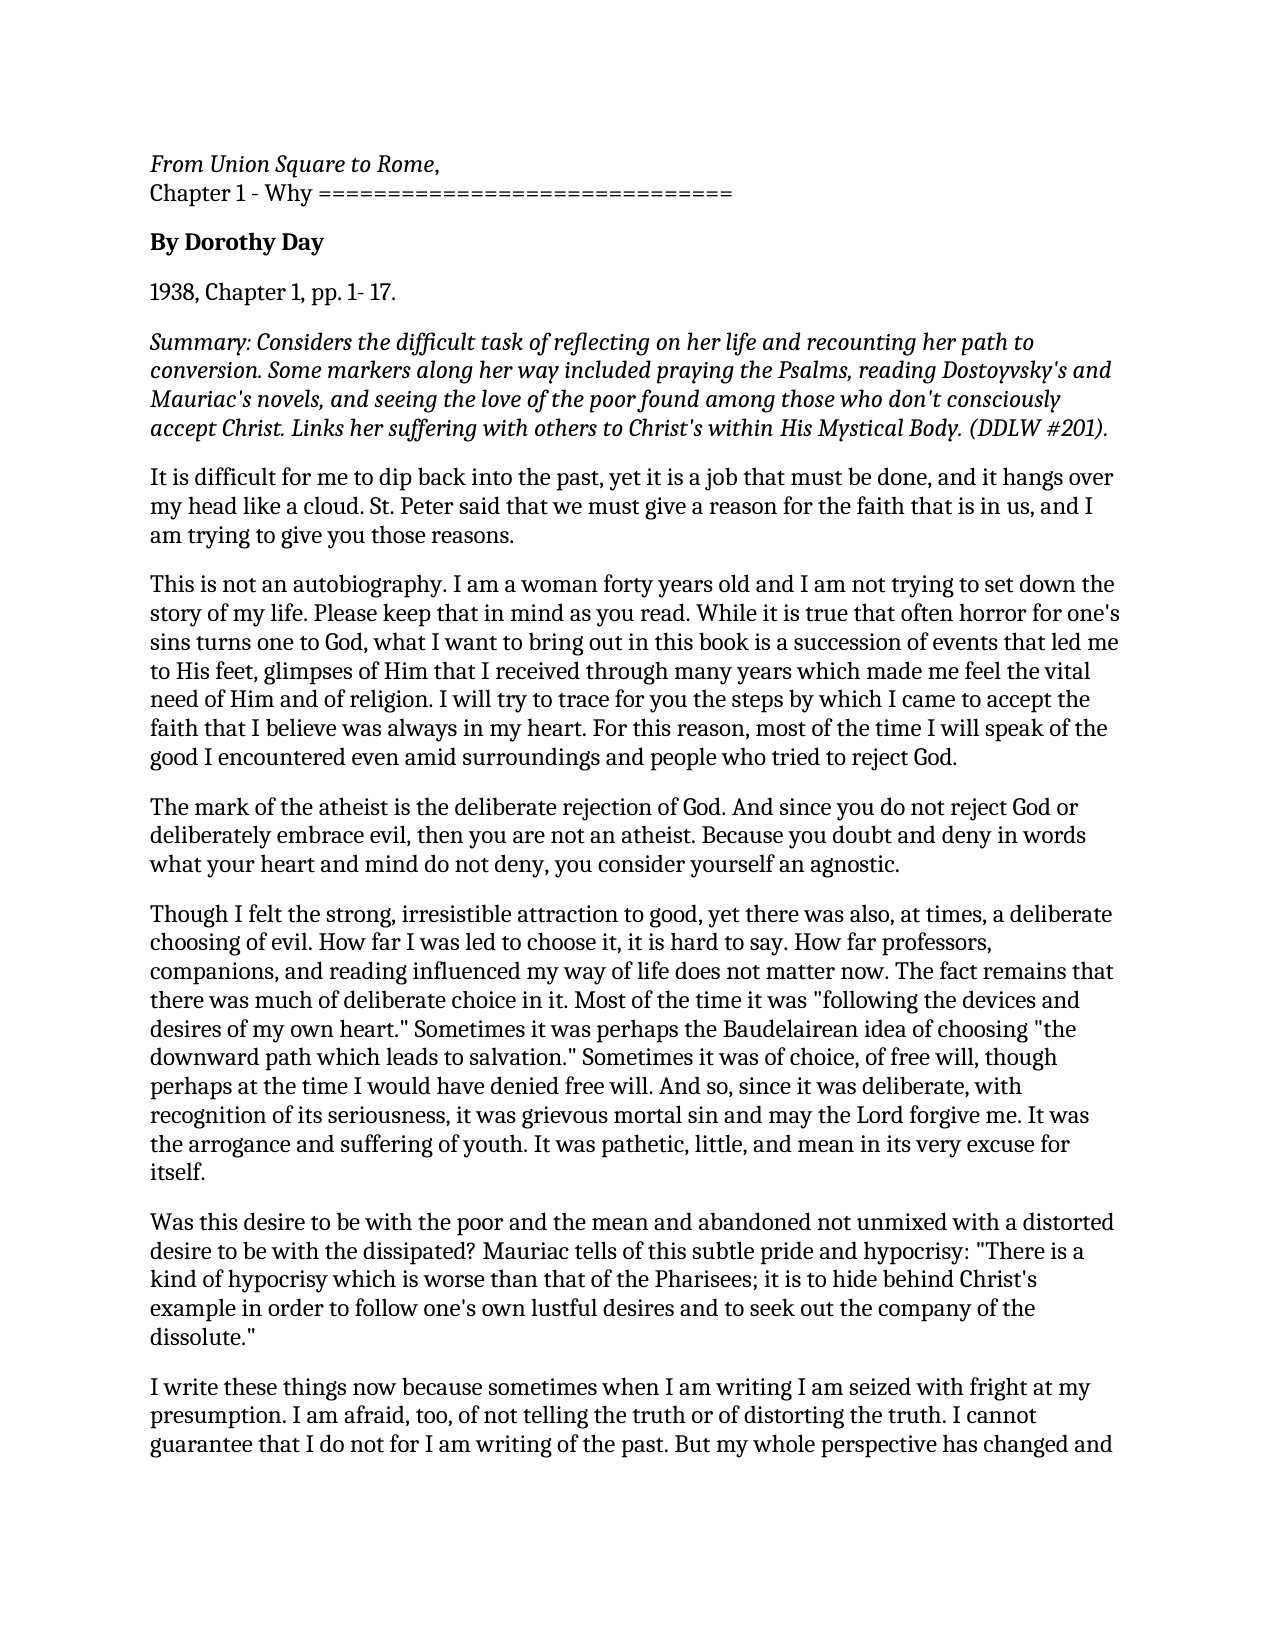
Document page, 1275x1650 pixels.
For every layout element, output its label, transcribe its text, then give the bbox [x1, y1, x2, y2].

text 1938, Chapter 1, pp. 1- 17. [150, 278, 1125, 307]
text Though I felt the strong, irresistible attraction to good, yet there was also, at times, a deliberate choosing of evil. How far I was led to choose it, it is hard to say. How far professors, companions, and reading influenced my way of life does not matter now. The fact remains that there was much of deliberate choice in it. Most of the time it was "following the devices and desires of my own heart." Sometimes it was perhaps the Baudelairean idea of choosing "the downward path which leads to salvation." Sometimes it was of choice, of free will, though perhaps at the time I would have denied free will. And so, since it was deliberate, with recognition of its seriousness, it was grievous mortal sin and may the Lord forgive me. It was the arrogance and suffering of youth. It was pathetic, little, and mean in its very excuse for itself. [150, 899, 1125, 1187]
text It is difficult for me to dip back into the past, yet it is a job that must be done, and it hangs over my head like a cloud. St. Peter said that we must give a reason for the faith that is in us, and I am trying to give you those reasons. [150, 463, 1125, 549]
text Summary: Considers the difficult task of reflecting on her life and recounting her path to conversion. Some markers along her way included praying the Psalms, reading Dostoyvsky's and Mauriac's novels, and seeing the love of the poor found among those who don't consciously accept Christ. Links her suffering with others to Christ's within His Mystical Body. (DDLW #201). [150, 327, 1125, 442]
text Was this desire to be with the poor and the mean and abandoned not unmixed with a distorted desire to be with the dissipated? Mauriac tells of this subtle pride and hypocrisy: "There is a kind of hypocrisy which is worse than that of the Pharisees; it is to hide behind Christ's example in order to follow one's own lustful desires and to seek out the company of the dissolute." [150, 1208, 1125, 1352]
text By Dorothy Day [150, 228, 1125, 257]
text The mark of the atheist is the deliberate rejection of God. And since you do not reject God or deliberately embrace evil, then you are not an atheist. Because you doubt and deny in words what your heart and mind do not deny, you consider yourself an agnostic. [150, 792, 1125, 879]
text This is not an autobiography. I am a woman forty years old and I am not trying to set down the story of my life. Please keep that in mind as you read. While it is true that often horror for one's sins turns one to God, what I want to bring out in this book is a succession of events that led me to His feet, glimpses of Him that I received through many years which made me feel the vital need of Him and of religion. I will try to trace for you the steps by which I came to accept the faith that I believe was always in my heart. For this reason, most of the time I will speak of the good I encountered even amid surroundings and people who tried to reject God. [150, 570, 1125, 772]
text From Union Square to Rome, Chapter 1 - Why ============================== [150, 150, 1125, 207]
